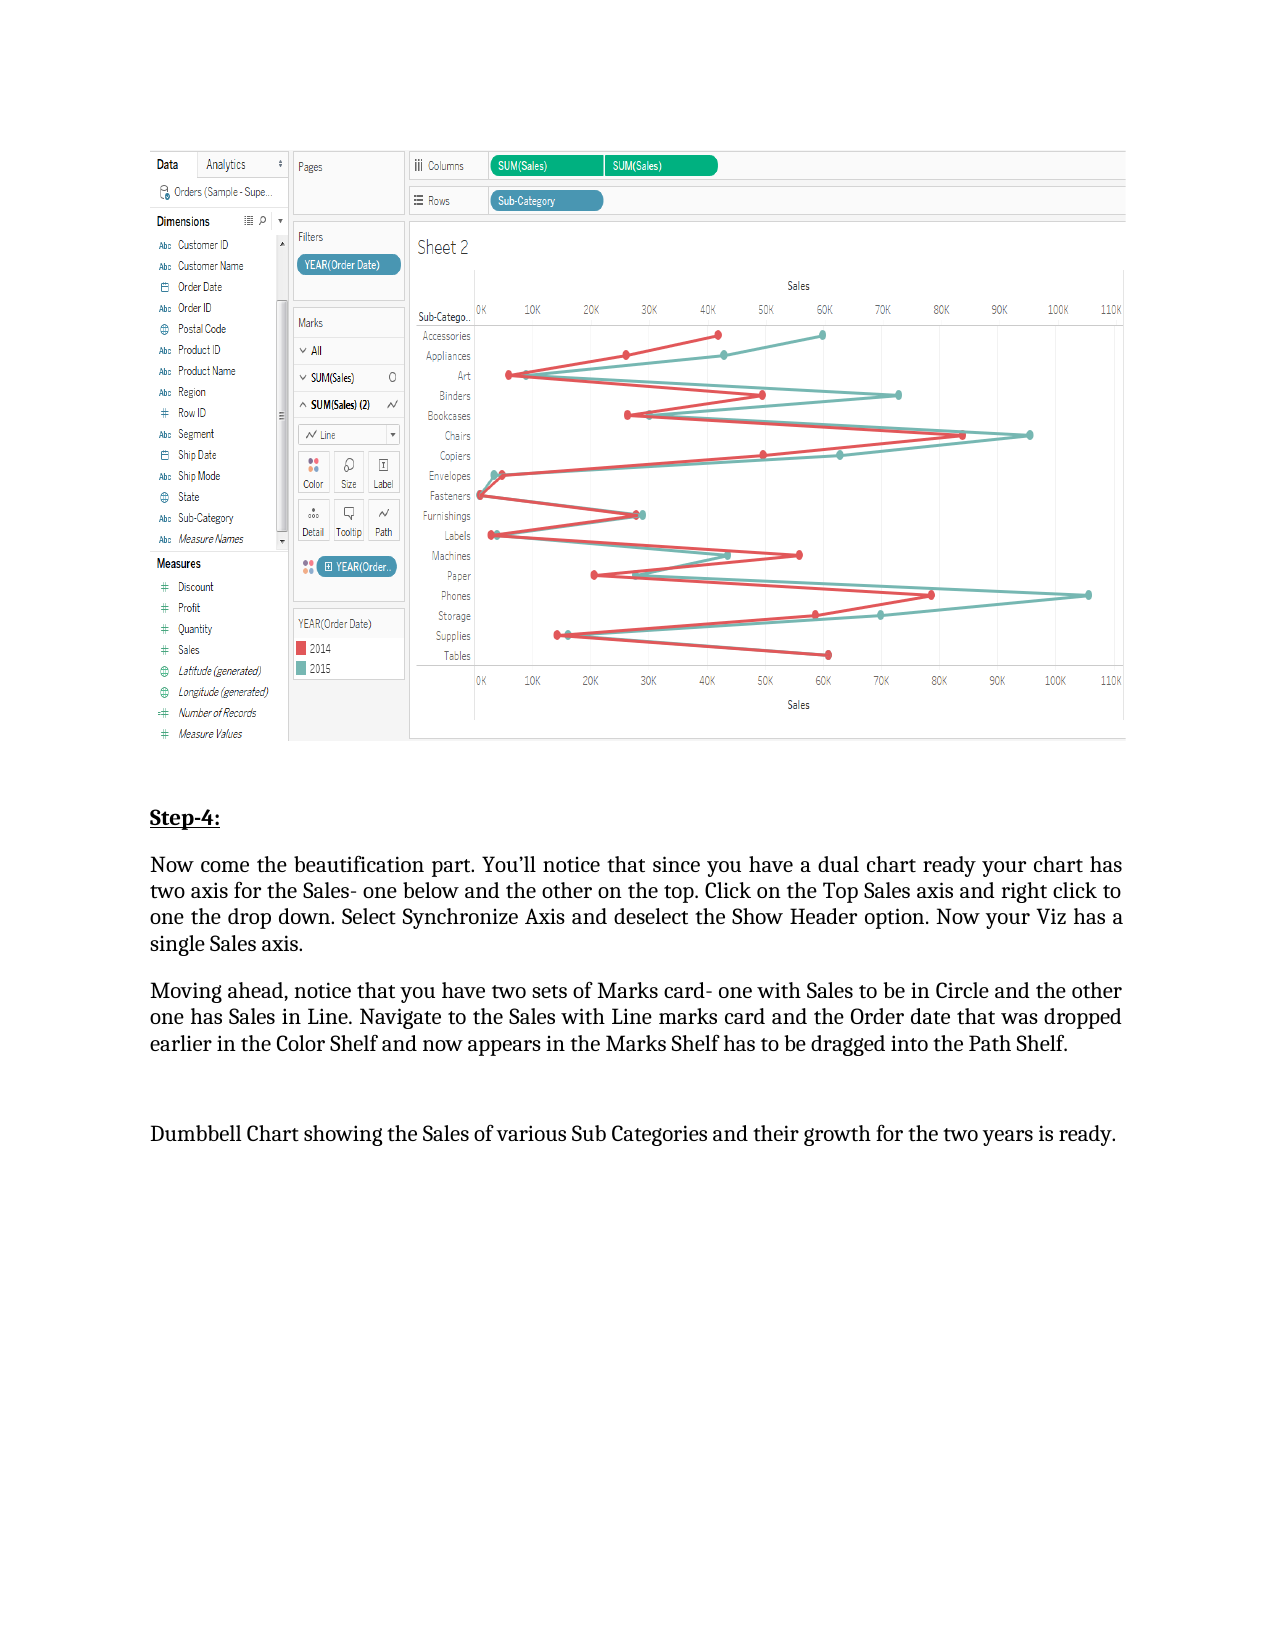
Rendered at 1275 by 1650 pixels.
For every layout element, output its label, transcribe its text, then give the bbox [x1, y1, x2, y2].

text Dumbbell Chart showing the Sales of various Sub Categories and their growth for the two years is ready. [150, 1121, 1125, 1147]
picture [150, 150, 1126, 741]
text Moving ahead, notice that you have two sets of Marks card- one with Sales to be in Circle and the other one has Sales in Line. Navigate to the Sales with Line marks card and the Order date that was dropped earlier in the Color Shelf and now appears in the Marks Shelf has to be dragged into the Path Shelf. [150, 978, 1125, 1057]
text Step-4: [150, 804, 1125, 831]
text Now come the beautification part. You’ll notice that since you have a dual chart ready your chart has two axis for the Sales- one below and the other on the top. Click on the Top Sales axis and right click to one the drop down. Select Synchronize Axis and deselect the Show Header option. Now your Viz has a single Sales axis. [150, 851, 1125, 957]
